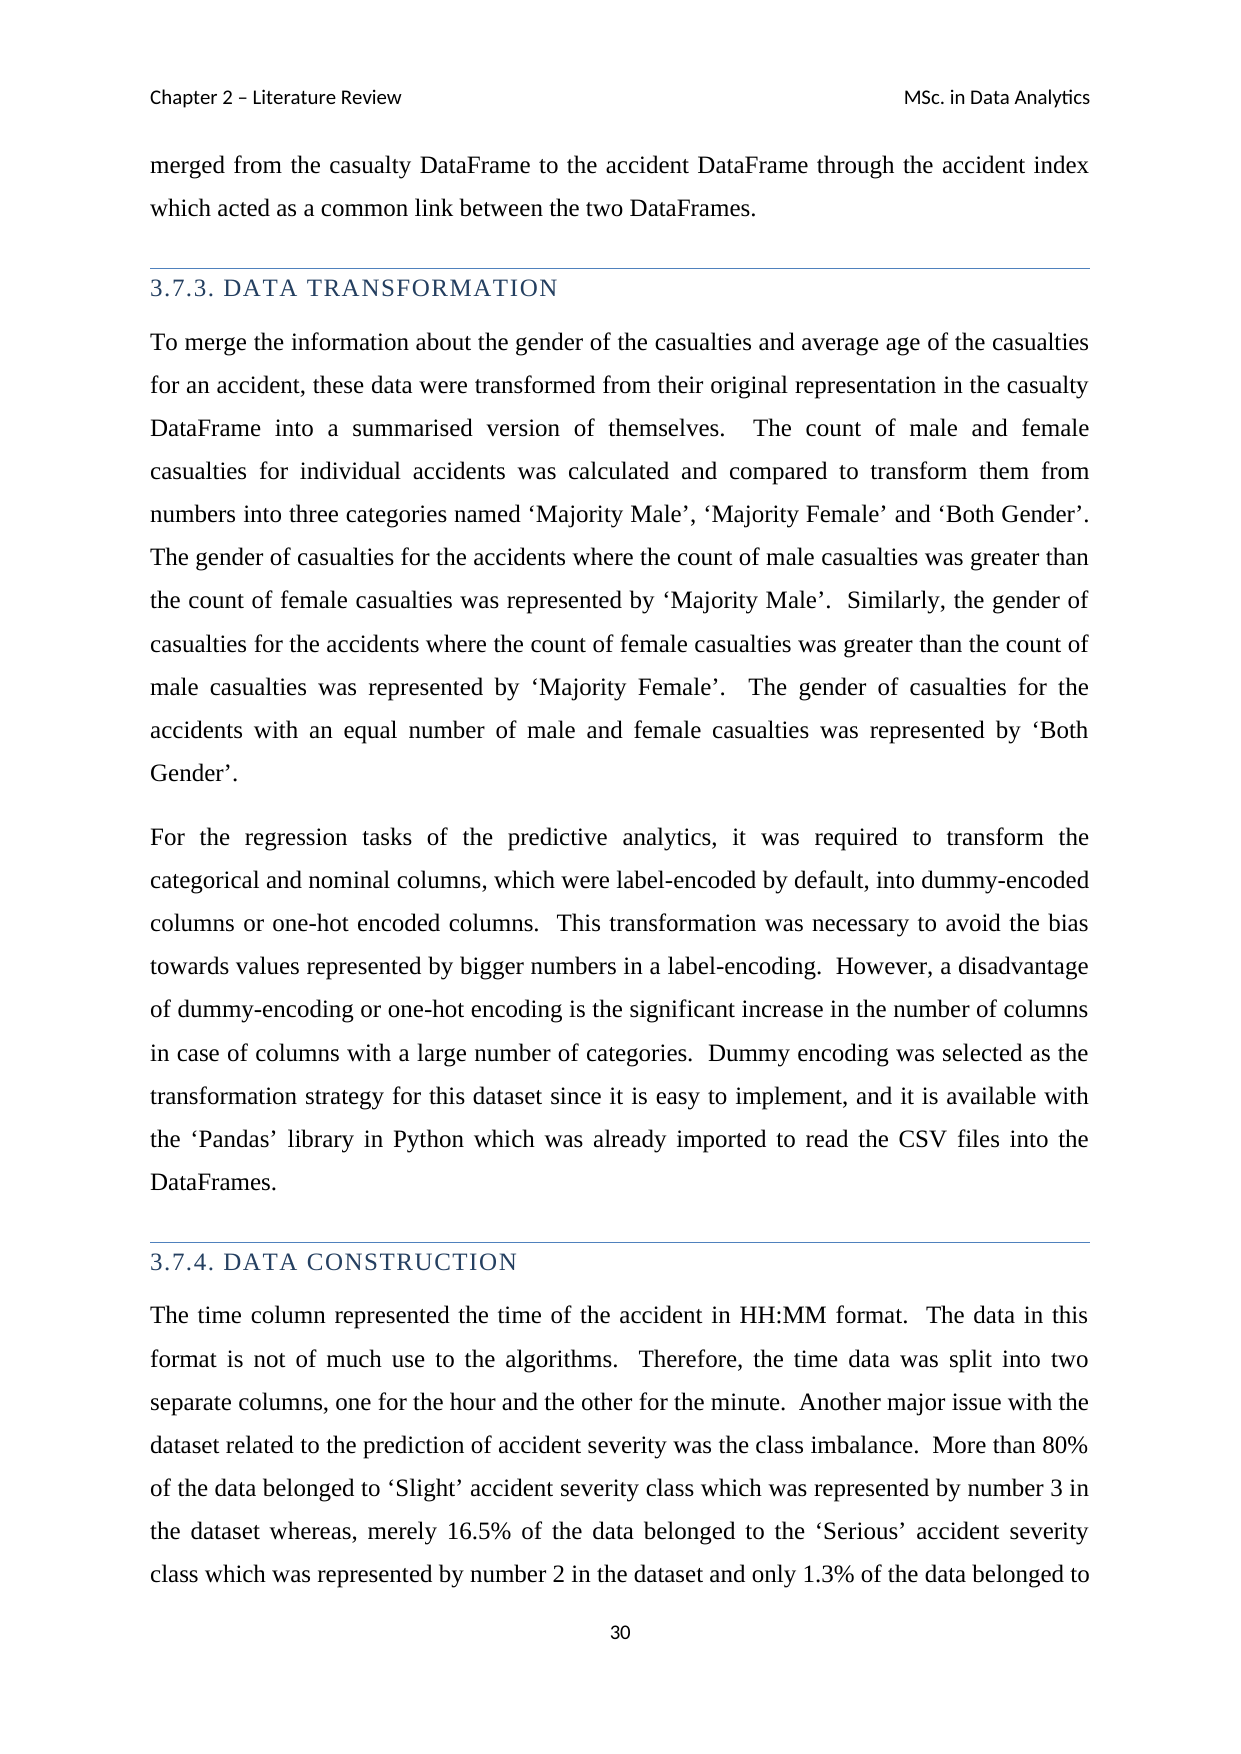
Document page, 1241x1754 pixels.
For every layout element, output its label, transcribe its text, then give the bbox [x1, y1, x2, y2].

subtitle 3.7.3. Data Transformation [150, 269, 1090, 302]
subtitle 3.7.4. Data Construction [150, 1243, 1090, 1276]
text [150, 1301, 1090, 1588]
text For the regression tasks of the predictive analytics, it was required to transform the categorical and nominal columns, which were label-encoded by default, into dummy-encoded columns or one-hot encoded columns. This transformation was necessary to avoid the bias towards values represented by bigger numbers in a label-encoding. However, a disadvantage of dummy-encoding or one-hot encoding is the significant increase in the number of columns in case of columns with a large number of categories. Dummy encoding was selected as the transformation strategy for this dataset since it is easy to implement, and it is available with the ‘Pandas’ library in Python which was already imported to read the CSV files into the DataFrames. [150, 822, 1090, 1196]
text To merge the information about the gender of the casualties and average age of the casualties for an accident, these data were transformed from their original representation in the casualty DataFrame into a summarised version of themselves. The count of male and female casualties for individual accidents was calculated and compared to transform them from numbers into three categories named ‘Majority Male’, ‘Majority Female’ and ‘Both Gender’. The gender of casualties for the accidents where the count of male casualties was greater than the count of female casualties was represented by ‘Majority Male’. Similarly, the gender of casualties for the accidents where the count of female casualties was greater than the count of male casualties was represented by ‘Majority Female’. The gender of casualties for the accidents with an equal number of male and female casualties was represented by ‘Both Gender’. [150, 327, 1090, 787]
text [150, 150, 1090, 222]
